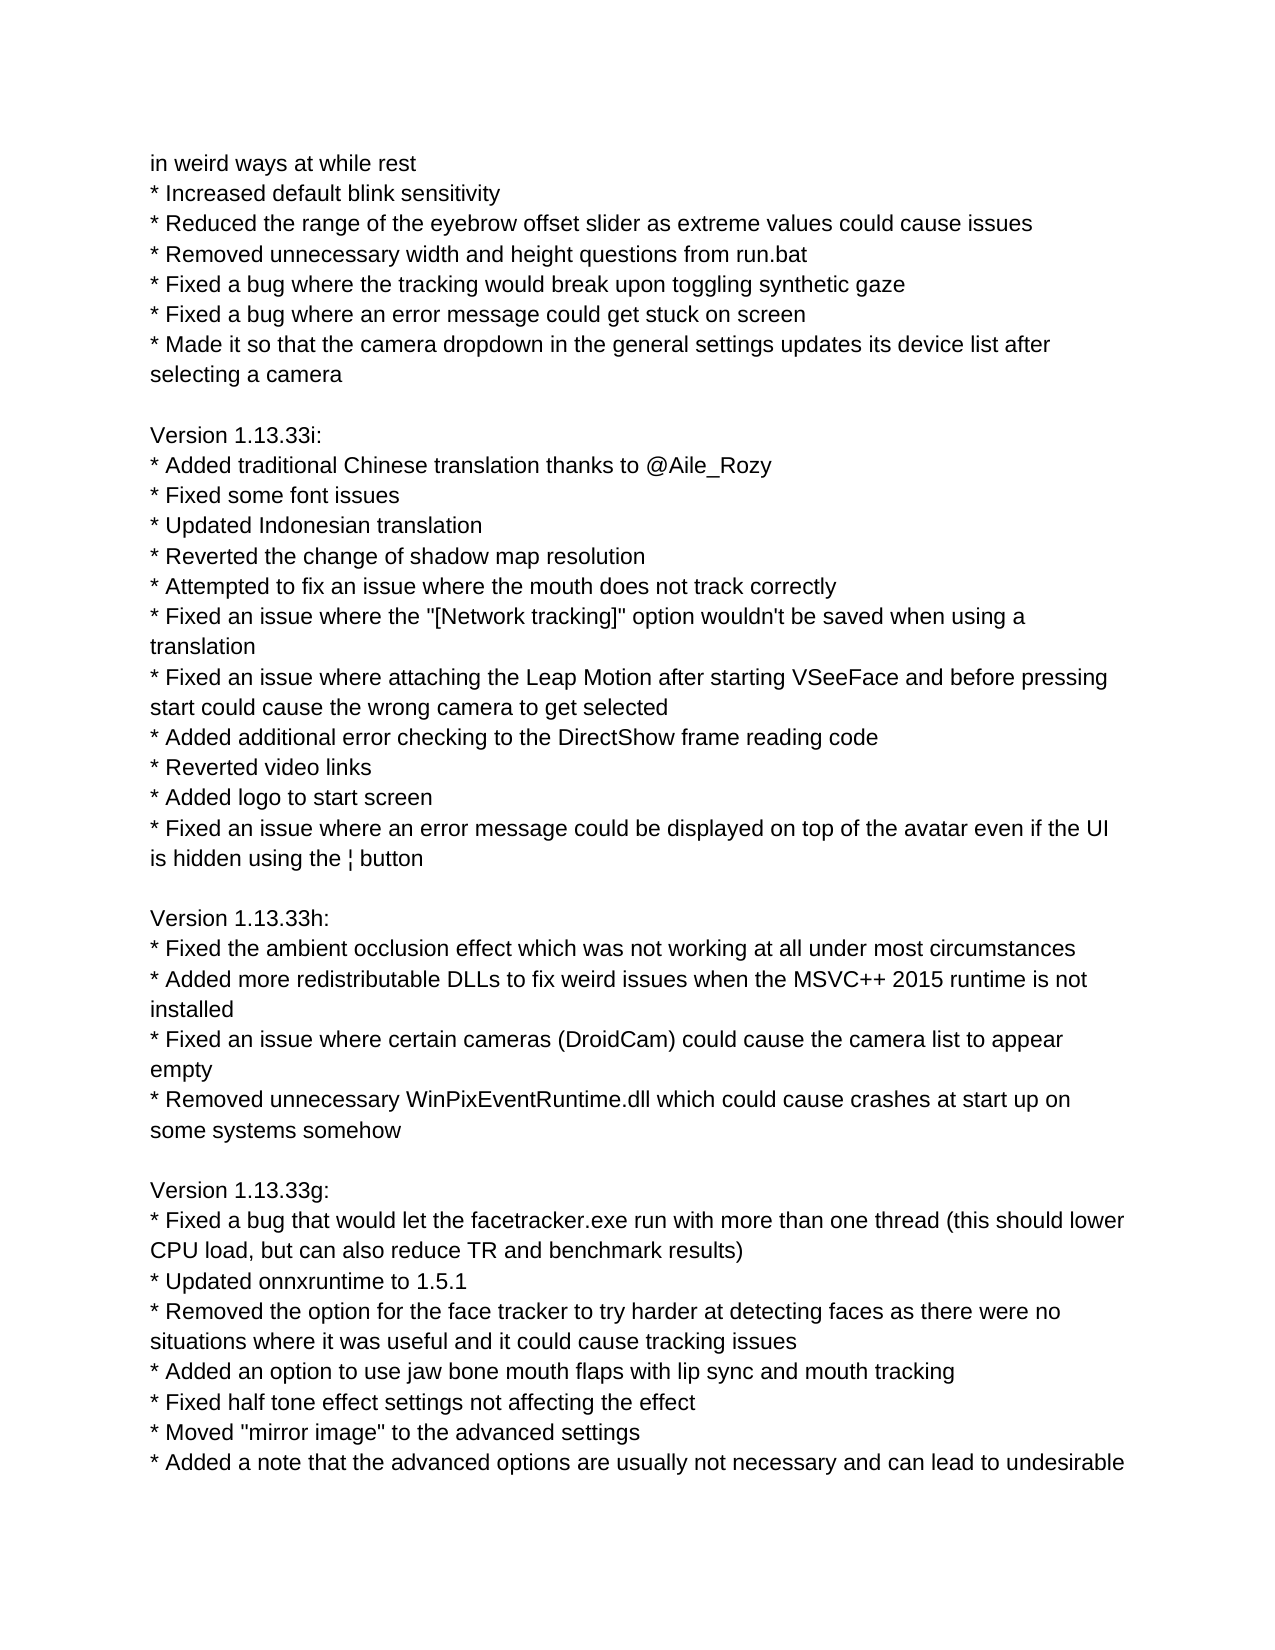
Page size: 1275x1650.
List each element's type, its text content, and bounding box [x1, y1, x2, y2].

text * Added logo to start screen [150, 784, 1125, 811]
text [150, 150, 1125, 176]
text * Fixed half tone effect settings not affecting the effect [150, 1388, 1125, 1415]
text * Fixed a bug where an error message could get stuck on screen [150, 301, 1125, 327]
text Version 1.13.33g: [150, 1177, 1125, 1203]
text * Removed the option for the face tracker to try harder at detecting faces as there were no situations where it was useful and it could cause tracking issues [150, 1298, 1125, 1354]
text * Attempted to fix an issue where the mouth does not track correctly [150, 573, 1125, 599]
text * Fixed an issue where certain cameras (DroidCam) could cause the camera list to appear empty [150, 1026, 1125, 1083]
text * Added additional error checking to the DirectShow frame reading code [150, 724, 1125, 750]
text * Removed unnecessary WinPixEventRuntime.dll which could cause crashes at start up on some systems somehow [150, 1086, 1125, 1143]
text * Reduced the range of the eyebrow offset slider as extreme values could cause issues [150, 210, 1125, 237]
text * Added more redistributable DLLs to fix weird issues when the MSVC++ 2015 runtime is not installed [150, 966, 1125, 1022]
text Version 1.13.33i: [150, 422, 1125, 448]
text * Fixed an issue where an error message could be displayed on top of the avatar even if the UI is hidden using the ¦ button [150, 814, 1125, 871]
text * Added traditional Chinese translation thanks to @Aile_Rozy [150, 452, 1125, 478]
text * Updated onnxruntime to 1.5.1 [150, 1268, 1125, 1294]
text Version 1.13.33h: [150, 905, 1125, 932]
text * Reverted the change of shadow map resolution [150, 543, 1125, 569]
text * Fixed an issue where attaching the Leap Motion after starting VSeeFace and before pressing start could cause the wrong camera to get selected [150, 663, 1125, 720]
text * Updated Indonesian translation [150, 512, 1125, 539]
text * Fixed some font issues [150, 482, 1125, 509]
text * Made it so that the camera dropdown in the general settings updates its device list after selecting a camera [150, 331, 1125, 388]
text * Moved "mirror image" to the advanced settings [150, 1419, 1125, 1445]
text * Fixed the ambient occlusion effect which was not working at all under most circumstances [150, 935, 1125, 962]
text * Increased default blink sensitivity [150, 180, 1125, 207]
text * Fixed a bug that would let the facetracker.exe run with more than one thread (this should lower CPU load, but can also reduce TR and benchmark results) [150, 1207, 1125, 1264]
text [150, 1449, 1125, 1475]
text * Removed unnecessary width and height questions from run.bat [150, 241, 1125, 267]
text * Fixed an issue where the "[Network tracking]" option wouldn't be saved when using a translation [150, 603, 1125, 660]
text * Fixed a bug where the tracking would break upon toggling synthetic gaze [150, 271, 1125, 297]
text * Added an option to use jaw bone mouth flaps with lip sync and mouth tracking [150, 1358, 1125, 1385]
text * Reverted video links [150, 754, 1125, 781]
